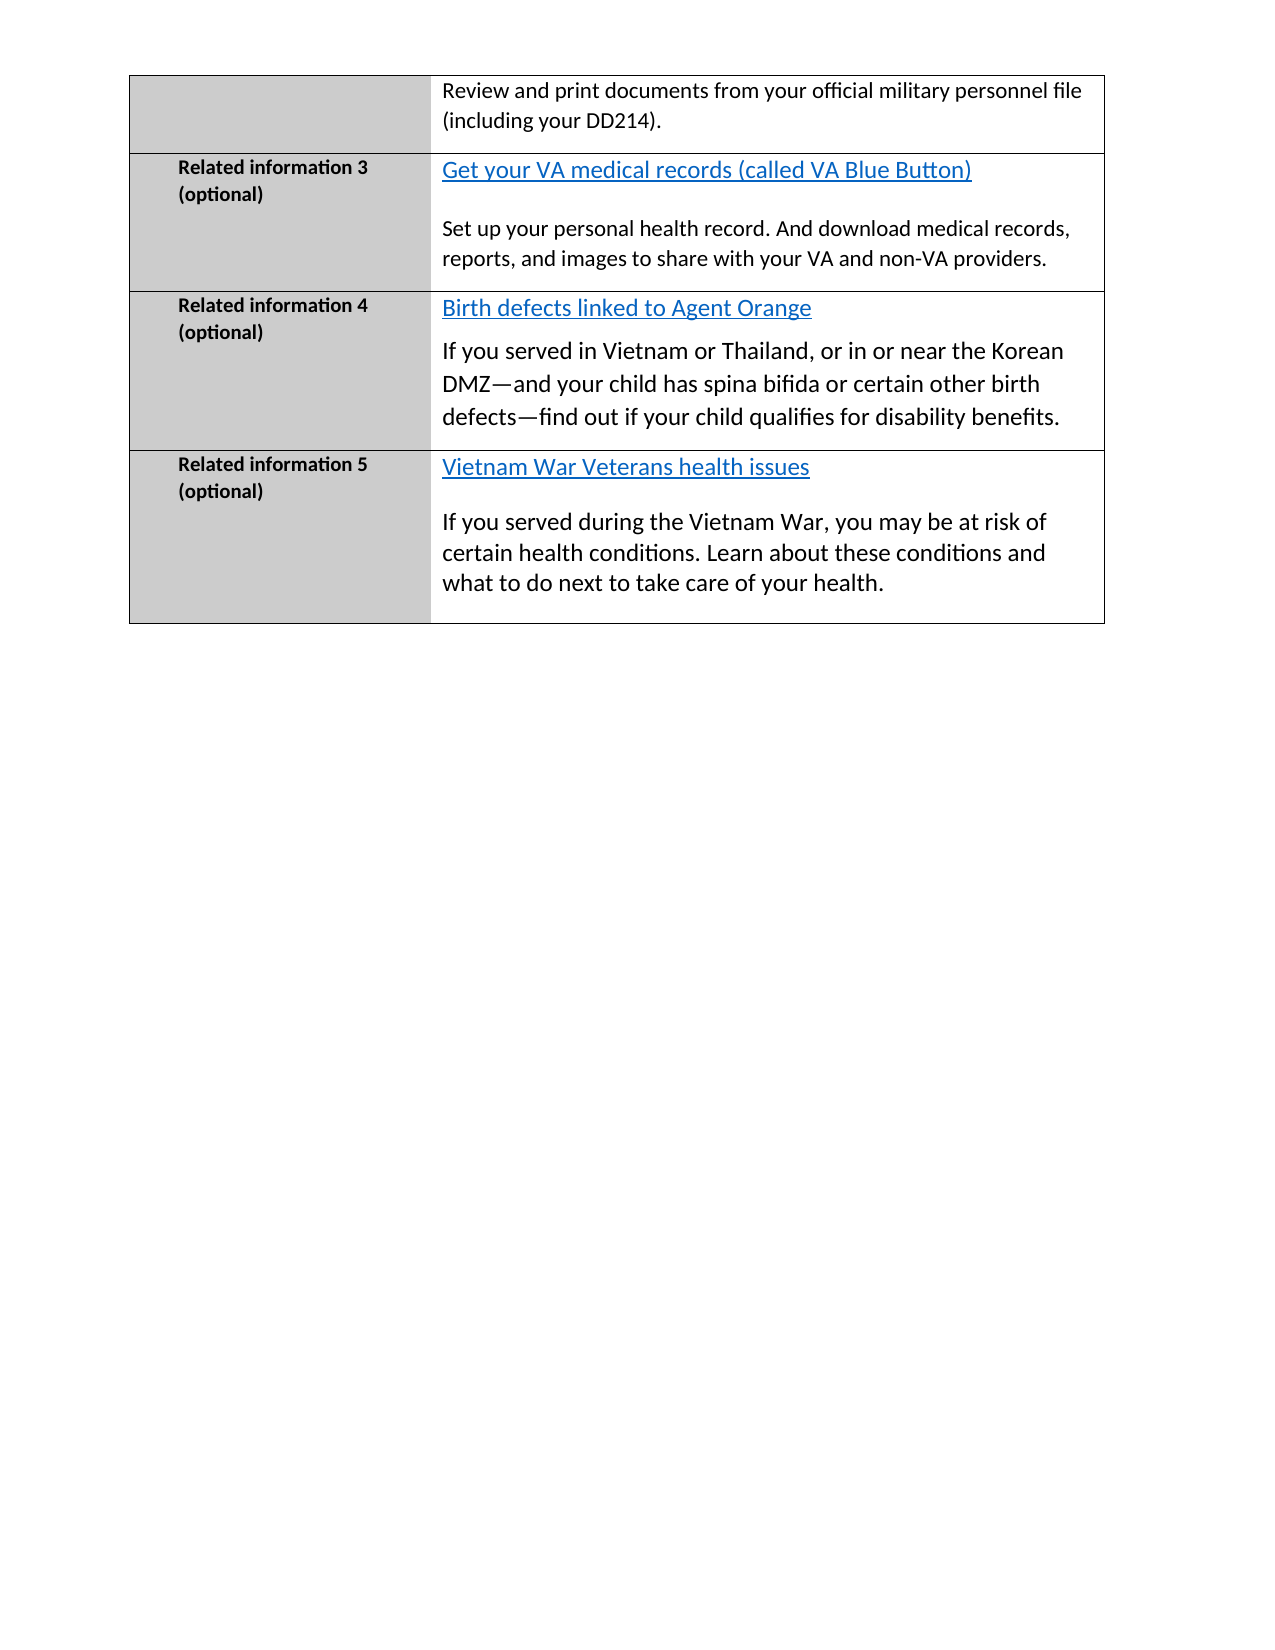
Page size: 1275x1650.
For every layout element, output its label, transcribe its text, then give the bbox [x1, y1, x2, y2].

table_cell Get your VA medical records (called VA Blue Button) Set up your personal health record. And download medical records, reports, and images to share with your VA and non-VA providers. [431, 154, 1104, 291]
table_cell Related information 3 (optional) [130, 154, 431, 291]
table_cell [431, 76, 1104, 153]
table_cell Related information 4 (optional) [130, 292, 431, 450]
table_cell Related information 5 (optional) [130, 451, 431, 623]
table_cell Vietnam War Veterans health issues If you served during the Vietnam War, you may be at risk of certain health conditions. Learn about these conditions and what to do next to take care of your health. [431, 451, 1104, 623]
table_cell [130, 76, 431, 153]
table_cell Birth defects linked to Agent Orange If you served in Vietnam or Thailand, or in or near the Korean DMZ—and your child has spina bifida or certain other birth defects—find out if your child qualifies for disability benefits. [431, 292, 1104, 450]
